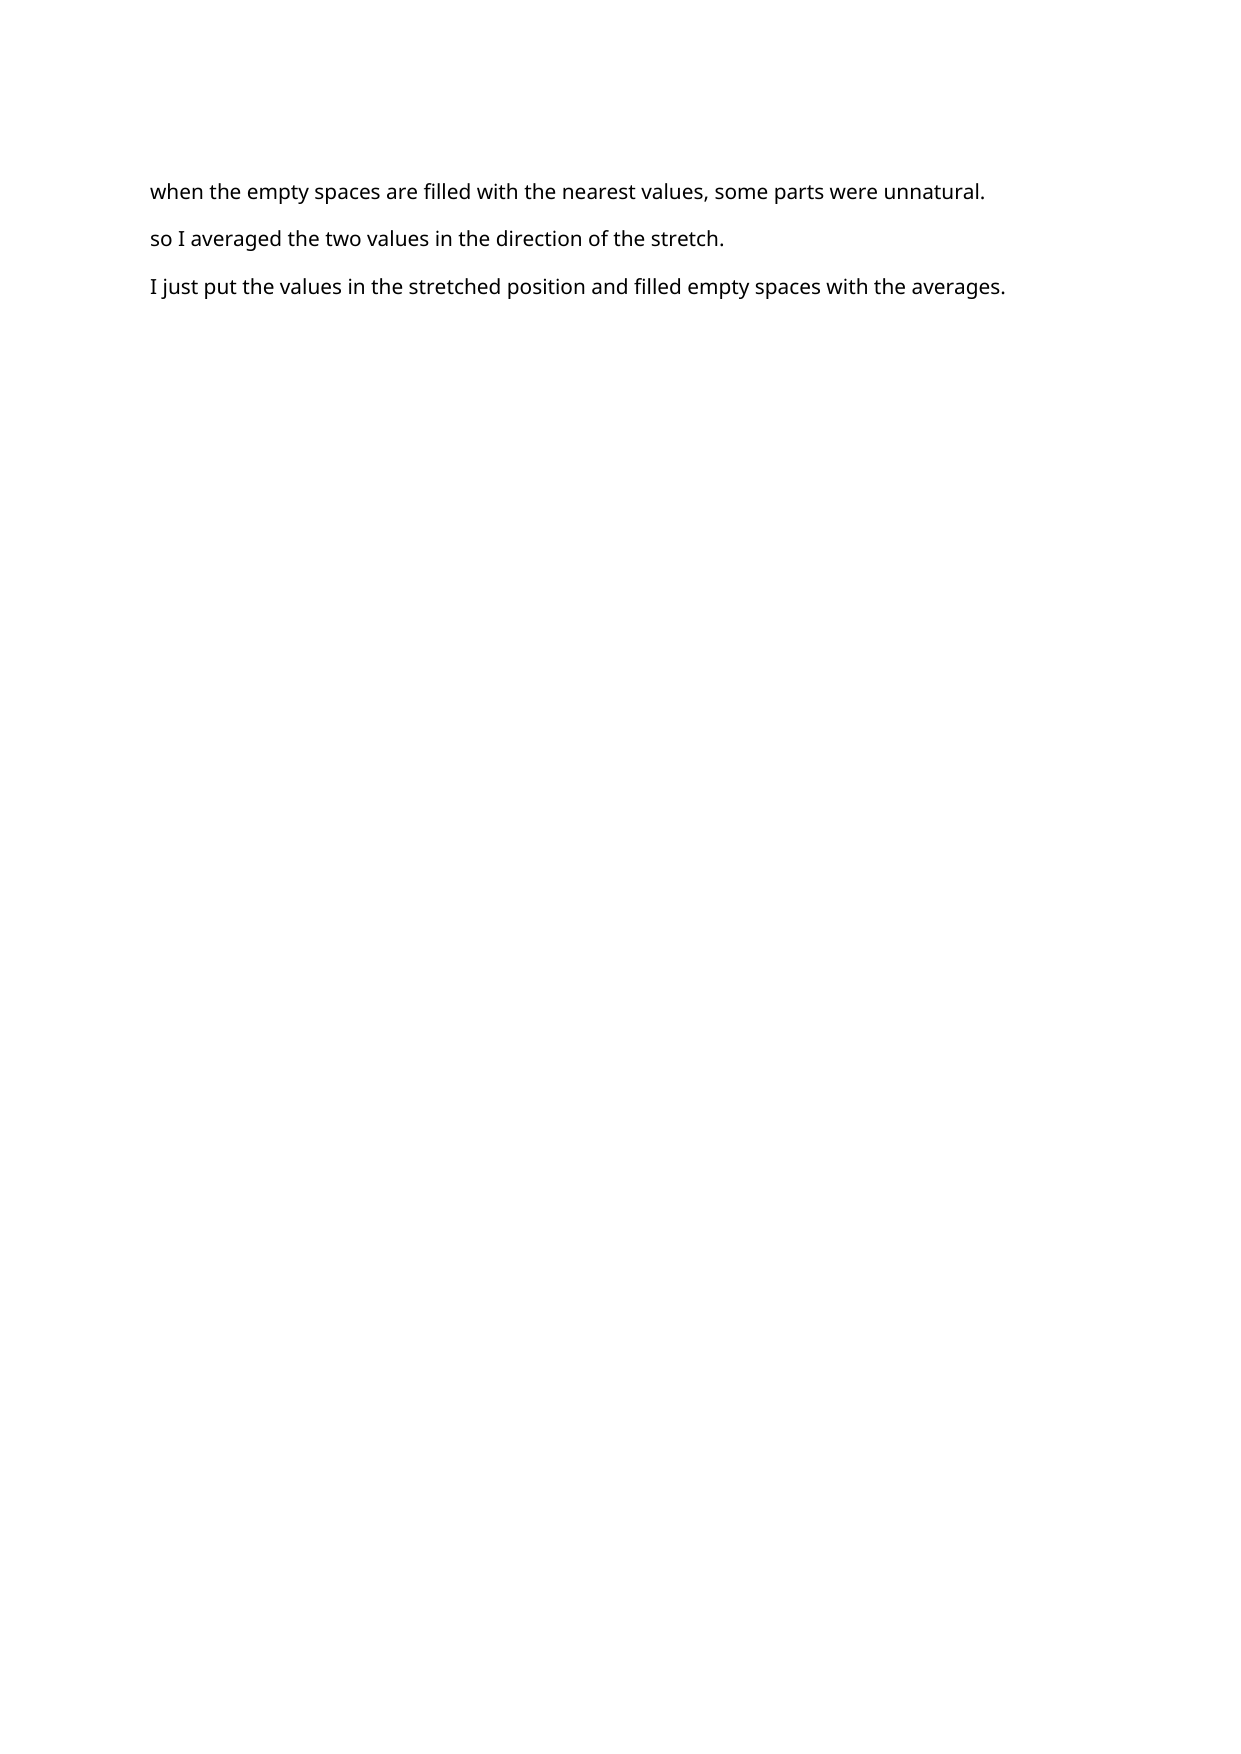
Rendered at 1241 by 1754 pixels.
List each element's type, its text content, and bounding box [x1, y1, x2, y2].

text when the empty spaces are filled with the nearest values, some parts were unnatural. [150, 177, 1090, 206]
text so I averaged the two values in the direction of the stretch. [150, 224, 1090, 253]
text I just put the values in the stretched position and filled empty spaces with the averages. [150, 272, 1090, 300]
